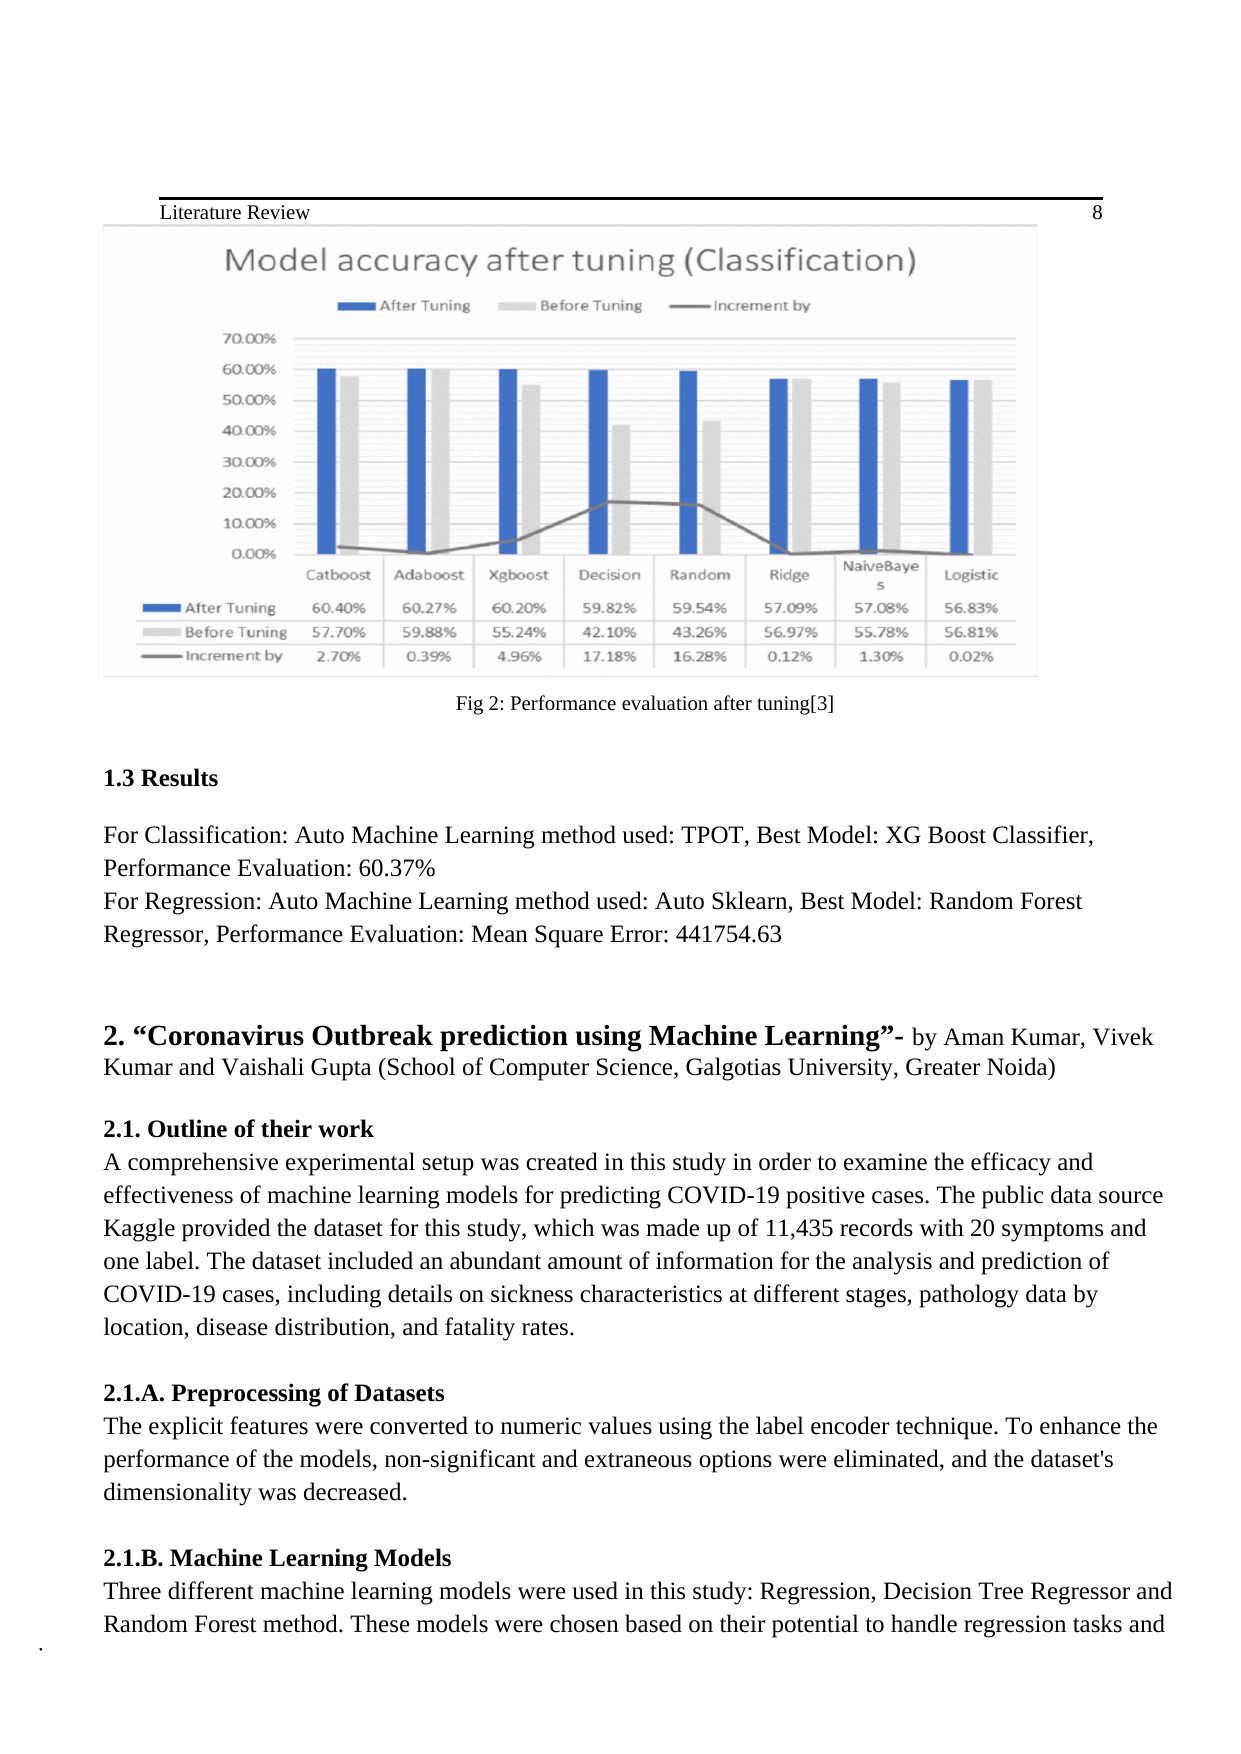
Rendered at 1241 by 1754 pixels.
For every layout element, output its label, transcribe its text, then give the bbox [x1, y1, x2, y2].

text A comprehensive experimental setup was created in this study in order to examine the efficacy and effectiveness of machine learning models for predicting COVID-19 positive cases. The public data source Kaggle provided the dataset for this study, which was made up of 11,435 records with 20 symptoms and one label. The dataset included an abundant amount of information for the analysis and prediction of COVID-19 cases, including details on sickness characteristics at different stages, pathology data by location, disease distribution, and fatality rates. [103, 1147, 1187, 1341]
text Fig 2: Performance evaluation after tuning[3] [103, 691, 1187, 715]
text The explicit features were converted to numeric values using the label encoder technique. To enhance the performance of the models, non-significant and extraneous options were eliminated, and the dataset's dimensionality was decreased. [103, 1411, 1187, 1506]
picture [103, 224, 1038, 677]
text 2.1.A. Preprocessing of Datasets [103, 1378, 1187, 1407]
text 2. “Coronavirus Outbreak prediction using Machine Learning”- by Aman Kumar, Vivek Kumar and Vaishali Gupta (School of Computer Science, Galgotias University, Greater Noida) [103, 1018, 1187, 1081]
text For Regression: Auto Machine Learning method used: Auto Sklearn, Best Model: Random Forest Regressor, Performance Evaluation: Mean Square Error: 441754.63 [103, 886, 1187, 948]
text Literature Review 8 [159, 200, 1103, 224]
text 1.3 Results [103, 763, 1187, 792]
text For Classification: Auto Machine Learning method used: TPOT, Best Model: XG Boost Classifier, Performance Evaluation: 60.37% [103, 820, 1187, 882]
text Three different machine learning models were used in this study: Regression, Decision Tree Regressor and Random Forest method. These models were chosen based on their potential to handle regression tasks and [103, 1576, 1187, 1638]
text 2.1.B. Machine Learning Models [103, 1543, 1187, 1572]
text 2.1. Outline of their work [103, 1114, 1187, 1143]
